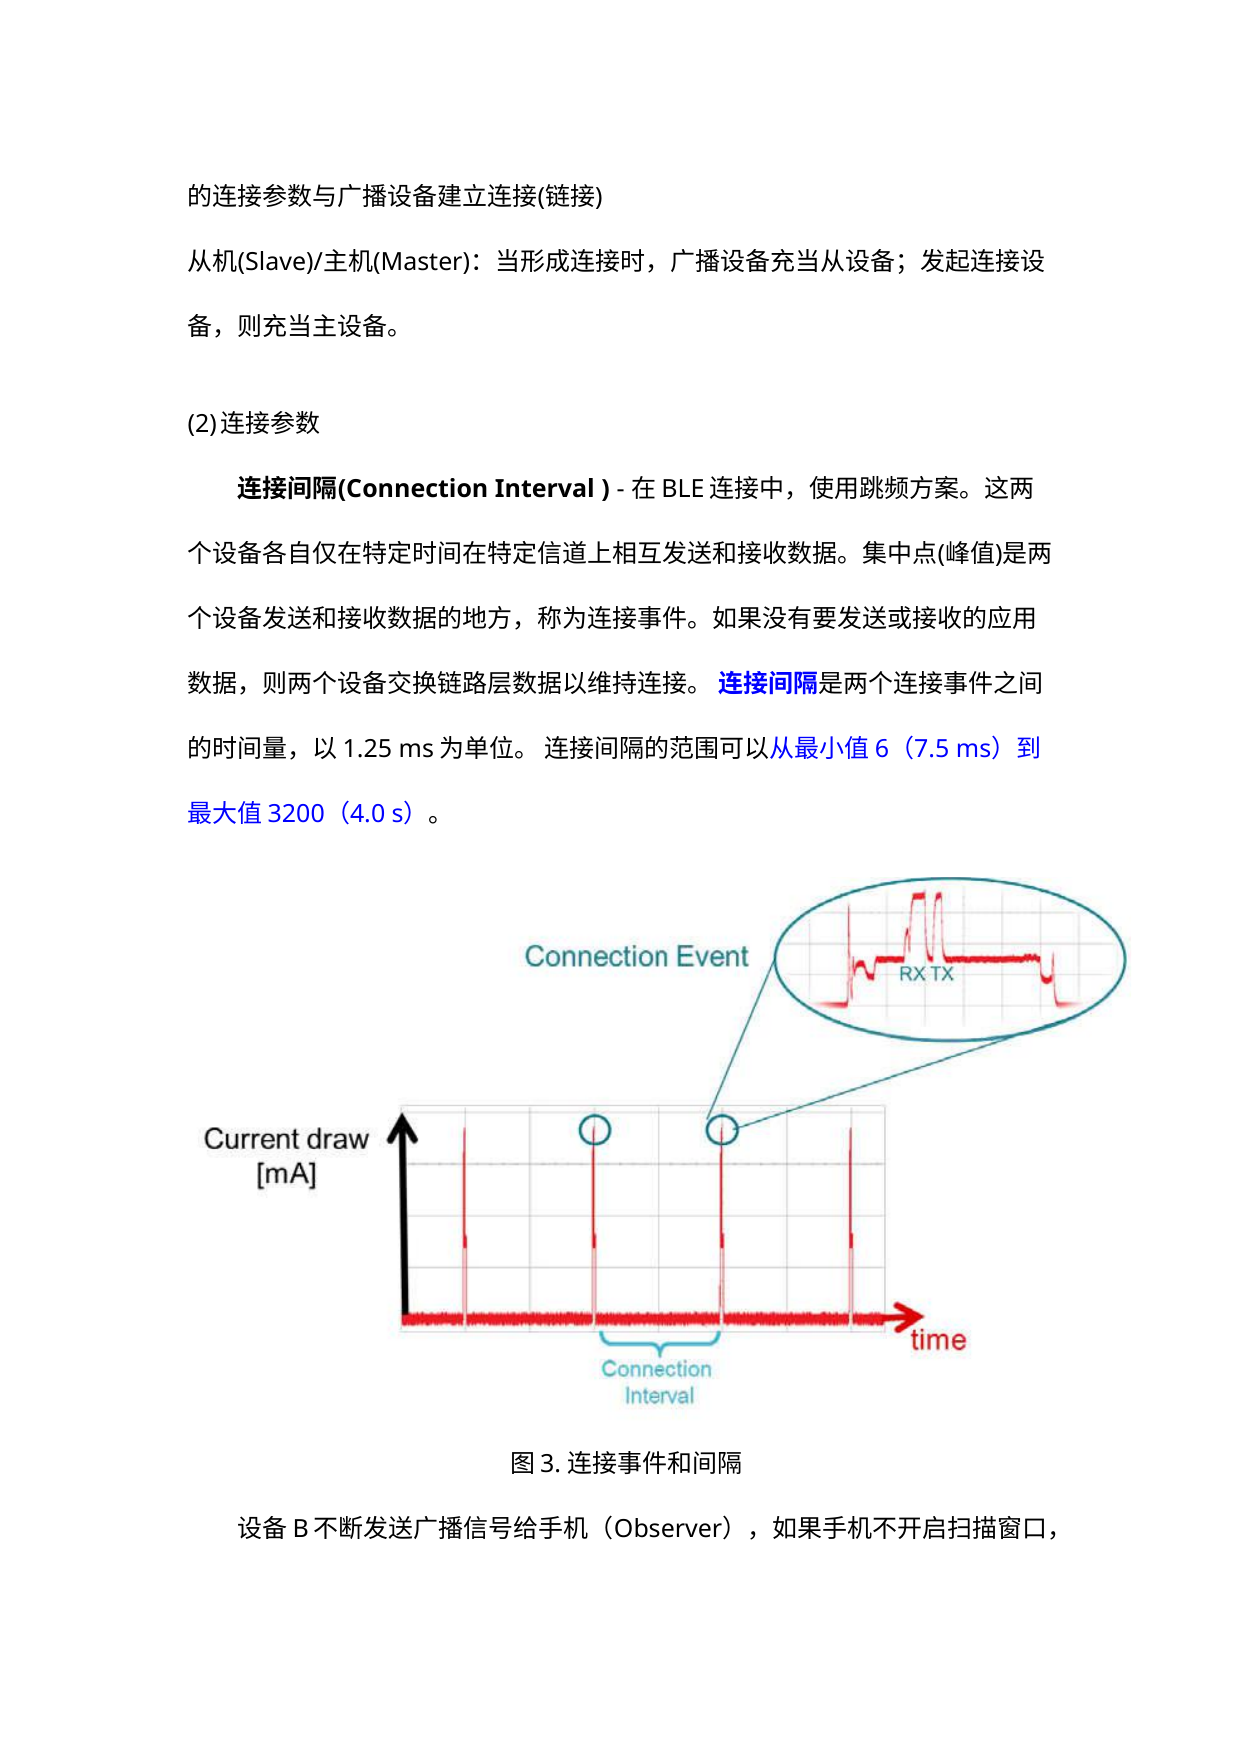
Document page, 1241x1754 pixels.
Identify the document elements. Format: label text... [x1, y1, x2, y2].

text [187, 1494, 1053, 1559]
text 从机(Slave)/主机(Master)：当形成连接时，广播设备充当从设备；发起连接设备，则充当主设备。 [187, 227, 1053, 357]
text 图3. 连接事件和间隔 [187, 1429, 1053, 1494]
picture [187, 877, 1132, 1422]
list 连接参数 [187, 389, 1053, 454]
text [187, 162, 1053, 227]
text 连接间隔(Connection Interval ) - 在BLE连接中，使用跳频方案。这两个设备各自仅在特定时间在特定信道上相互发送和接收数据。集中点(峰值)是两个设备发送和接收数据的地方，称为连接事件。如果没有要发送或接收的应用数据，则两个设备交换链路层数据以维持连接。 连接间隔是两个连接事件之间的时间量，以1.25 ms为单位。 连接间隔的范围可以从最小值6（7.5 ms）到最大值3200（4.0 s）。 [187, 454, 1053, 844]
